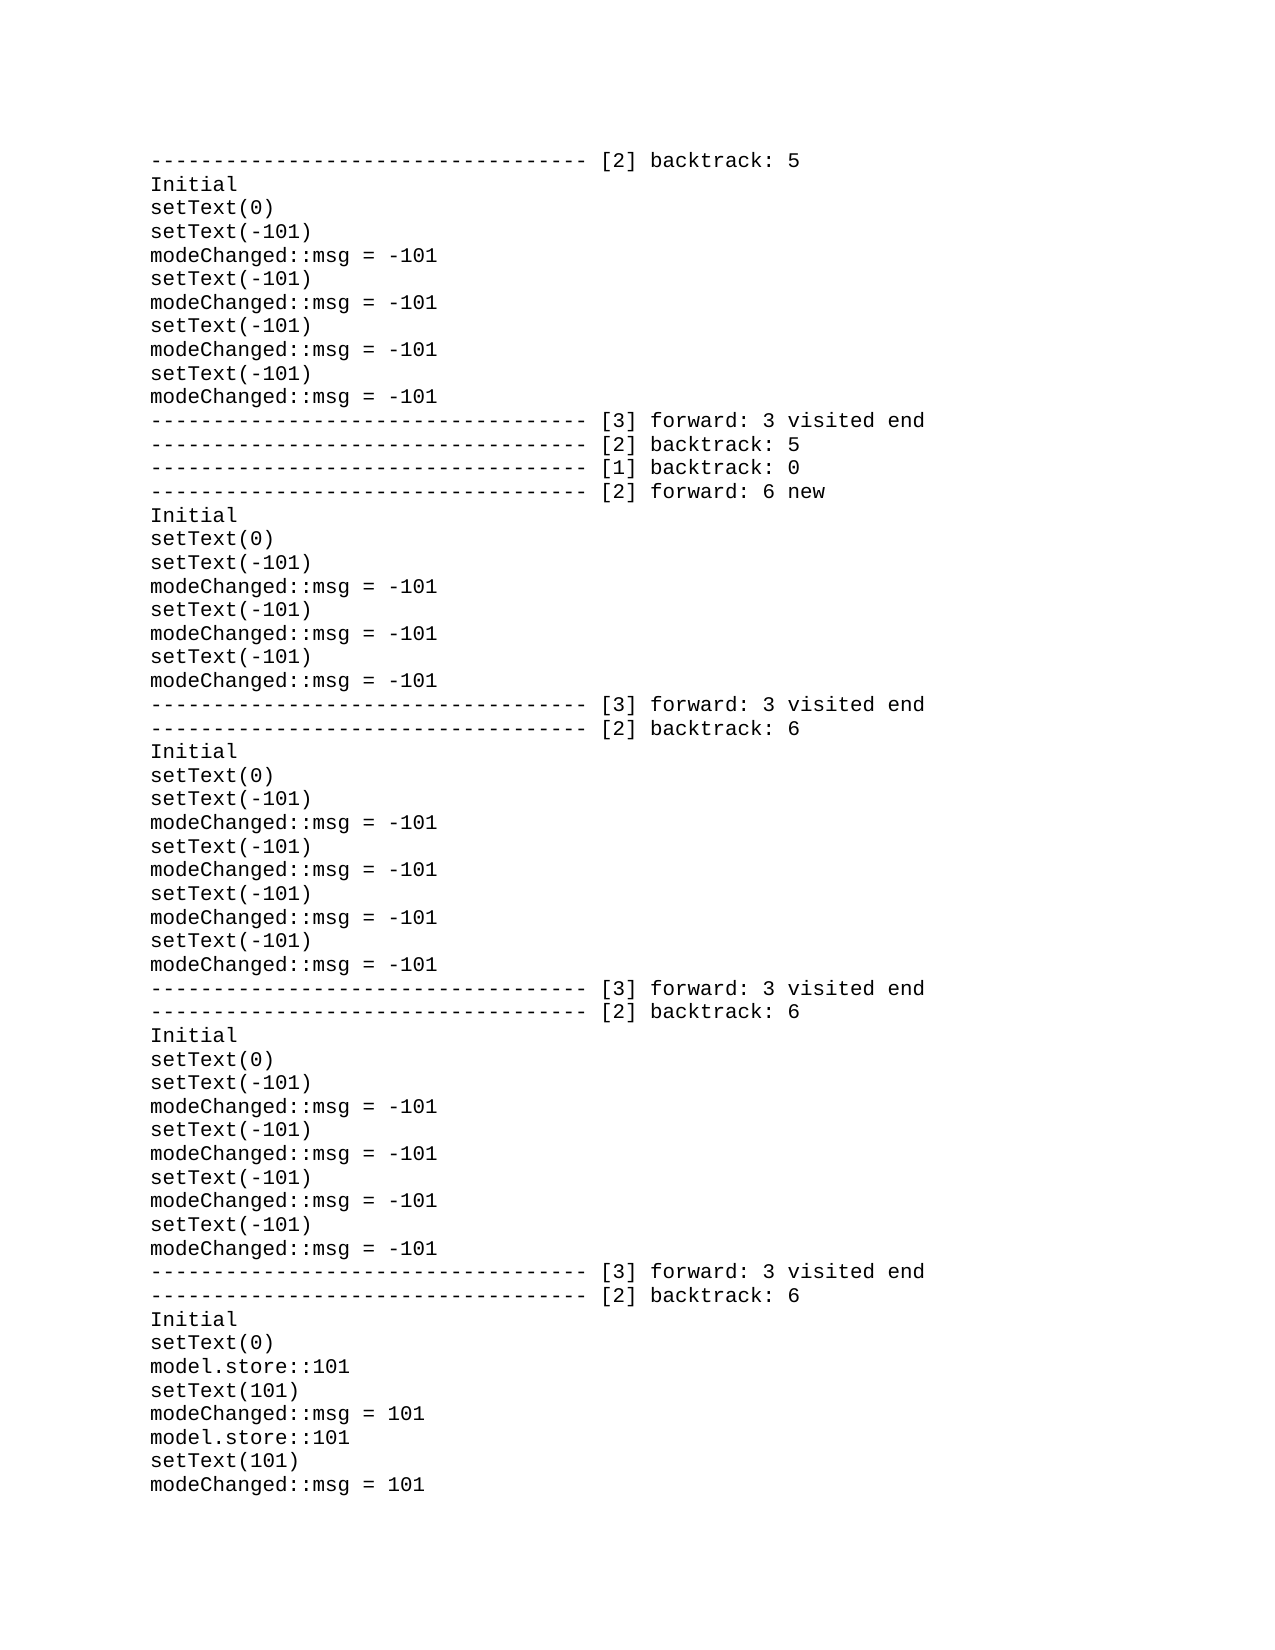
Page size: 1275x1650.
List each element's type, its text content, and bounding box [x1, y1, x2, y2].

text setText(-101) [150, 1214, 1125, 1238]
text setText(-101) [150, 788, 1125, 812]
text setText(0) [150, 528, 1125, 552]
text setText(0) [150, 197, 1125, 221]
text Initial [150, 174, 1125, 197]
text model.store::101 [150, 1427, 1125, 1451]
text Initial [150, 1025, 1125, 1048]
text ----------------------------------- [2] backtrack: 6 [150, 1285, 1125, 1309]
text model.store::101 [150, 1356, 1125, 1379]
text setText(-101) [150, 552, 1125, 576]
text ----------------------------------- [2] backtrack: 6 [150, 717, 1125, 741]
text modeChanged::msg = -101 [150, 670, 1125, 694]
text ----------------------------------- [2] backtrack: 6 [150, 1001, 1125, 1025]
text ----------------------------------- [2] backtrack: 5 [150, 150, 1125, 174]
text ----------------------------------- [3] forward: 3 visited end [150, 410, 1125, 434]
text setText(-101) [150, 268, 1125, 292]
text modeChanged::msg = -101 [150, 812, 1125, 836]
text ----------------------------------- [2] backtrack: 5 [150, 434, 1125, 457]
text modeChanged::msg = -101 [150, 386, 1125, 410]
text modeChanged::msg = -101 [150, 1096, 1125, 1119]
text setText(0) [150, 765, 1125, 788]
text ----------------------------------- [2] forward: 6 new [150, 481, 1125, 505]
text modeChanged::msg = 101 [150, 1474, 1125, 1498]
text ----------------------------------- [1] backtrack: 0 [150, 457, 1125, 481]
text ----------------------------------- [3] forward: 3 visited end [150, 978, 1125, 1001]
text setText(-101) [150, 221, 1125, 244]
text setText(101) [150, 1451, 1125, 1474]
text setText(-101) [150, 363, 1125, 386]
text ----------------------------------- [3] forward: 3 visited end [150, 1261, 1125, 1285]
text setText(-101) [150, 930, 1125, 954]
text setText(-101) [150, 836, 1125, 859]
text setText(-101) [150, 1072, 1125, 1096]
text modeChanged::msg = -101 [150, 859, 1125, 883]
text setText(-101) [150, 316, 1125, 339]
text Initial [150, 1309, 1125, 1332]
text setText(-101) [150, 1167, 1125, 1190]
text modeChanged::msg = -101 [150, 907, 1125, 930]
text modeChanged::msg = 101 [150, 1403, 1125, 1427]
text modeChanged::msg = -101 [150, 292, 1125, 316]
text setText(-101) [150, 1119, 1125, 1143]
text setText(0) [150, 1332, 1125, 1356]
text modeChanged::msg = -101 [150, 1190, 1125, 1214]
text modeChanged::msg = -101 [150, 954, 1125, 978]
text setText(101) [150, 1379, 1125, 1403]
text Initial [150, 741, 1125, 765]
text setText(0) [150, 1048, 1125, 1072]
text setText(-101) [150, 883, 1125, 907]
text modeChanged::msg = -101 [150, 1238, 1125, 1261]
text modeChanged::msg = -101 [150, 1143, 1125, 1167]
text setText(-101) [150, 647, 1125, 670]
text modeChanged::msg = -101 [150, 244, 1125, 268]
text modeChanged::msg = -101 [150, 339, 1125, 363]
text ----------------------------------- [3] forward: 3 visited end [150, 694, 1125, 717]
text Initial [150, 505, 1125, 528]
text setText(-101) [150, 599, 1125, 623]
text modeChanged::msg = -101 [150, 576, 1125, 599]
text modeChanged::msg = -101 [150, 623, 1125, 647]
